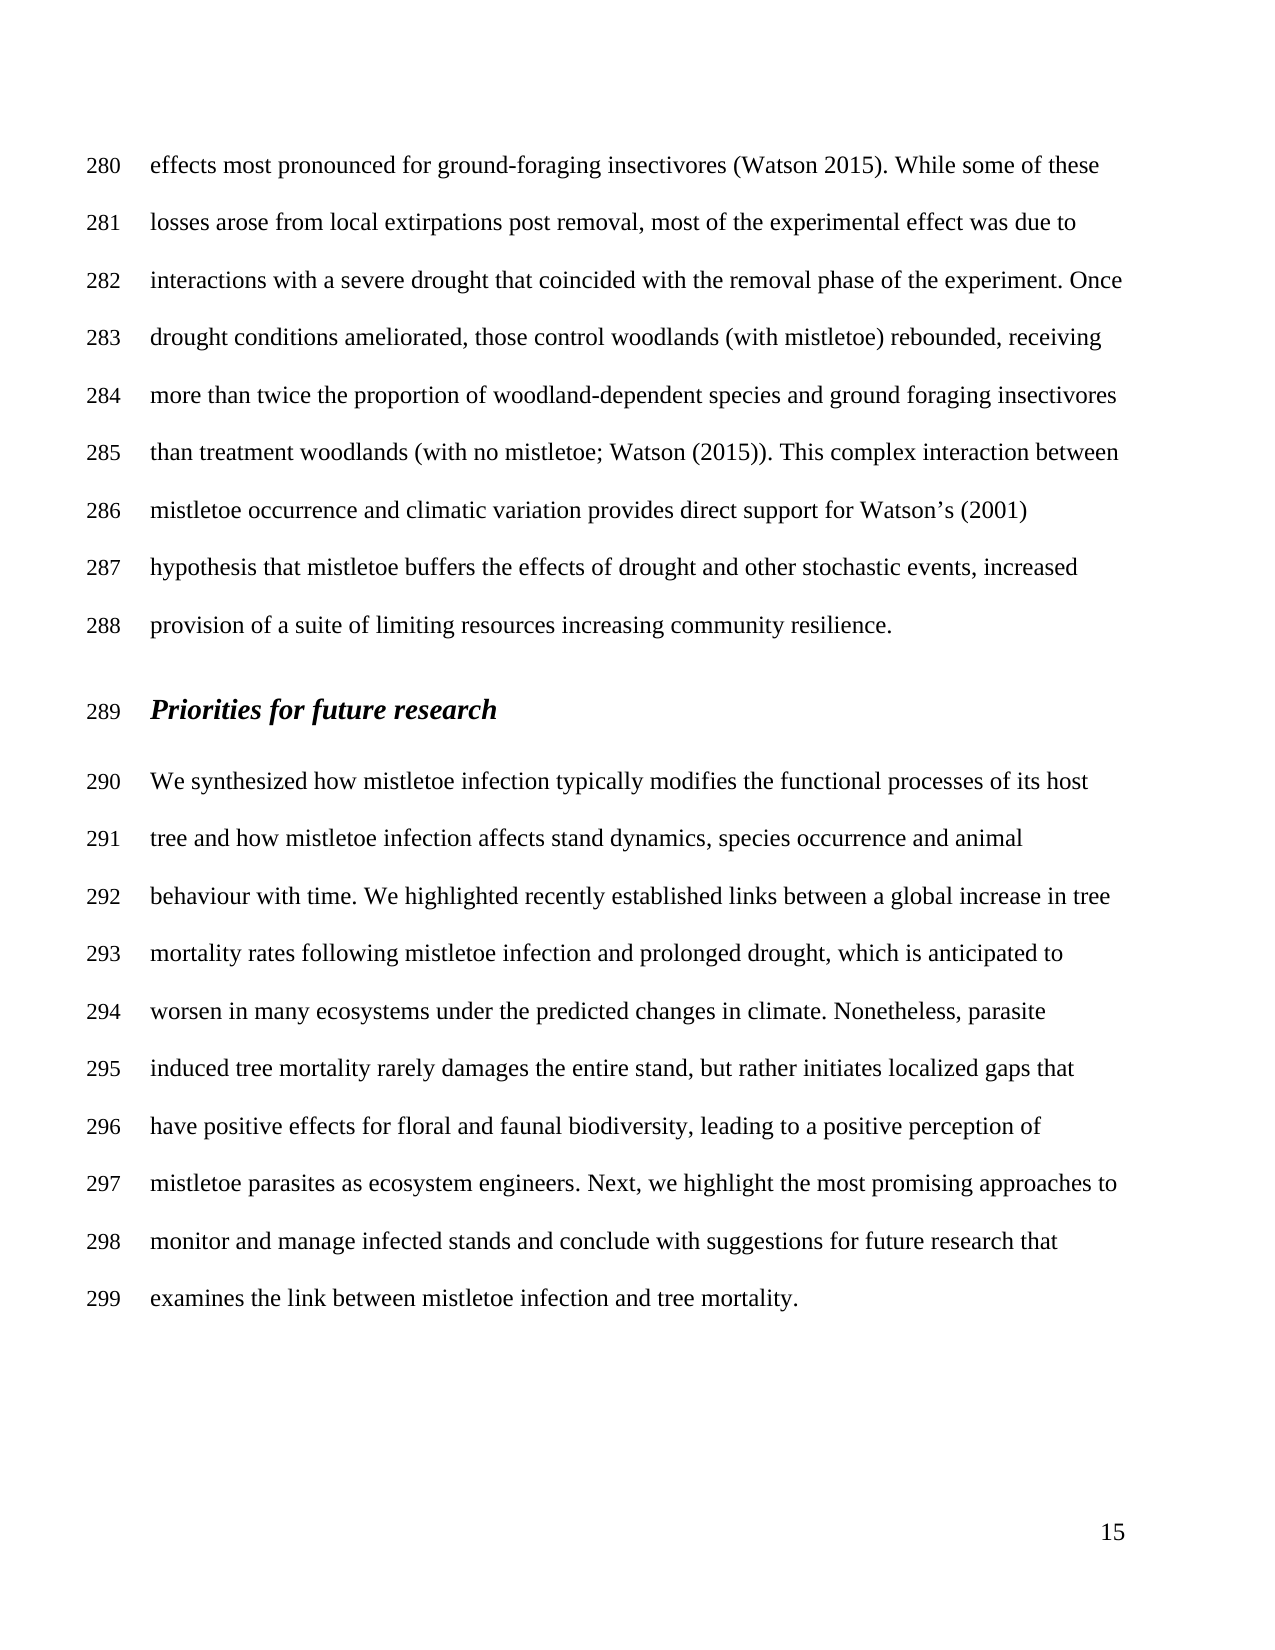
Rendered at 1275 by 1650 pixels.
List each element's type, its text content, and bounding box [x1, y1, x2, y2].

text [150, 150, 1125, 639]
subtitle Priorities for future research [150, 692, 1125, 726]
